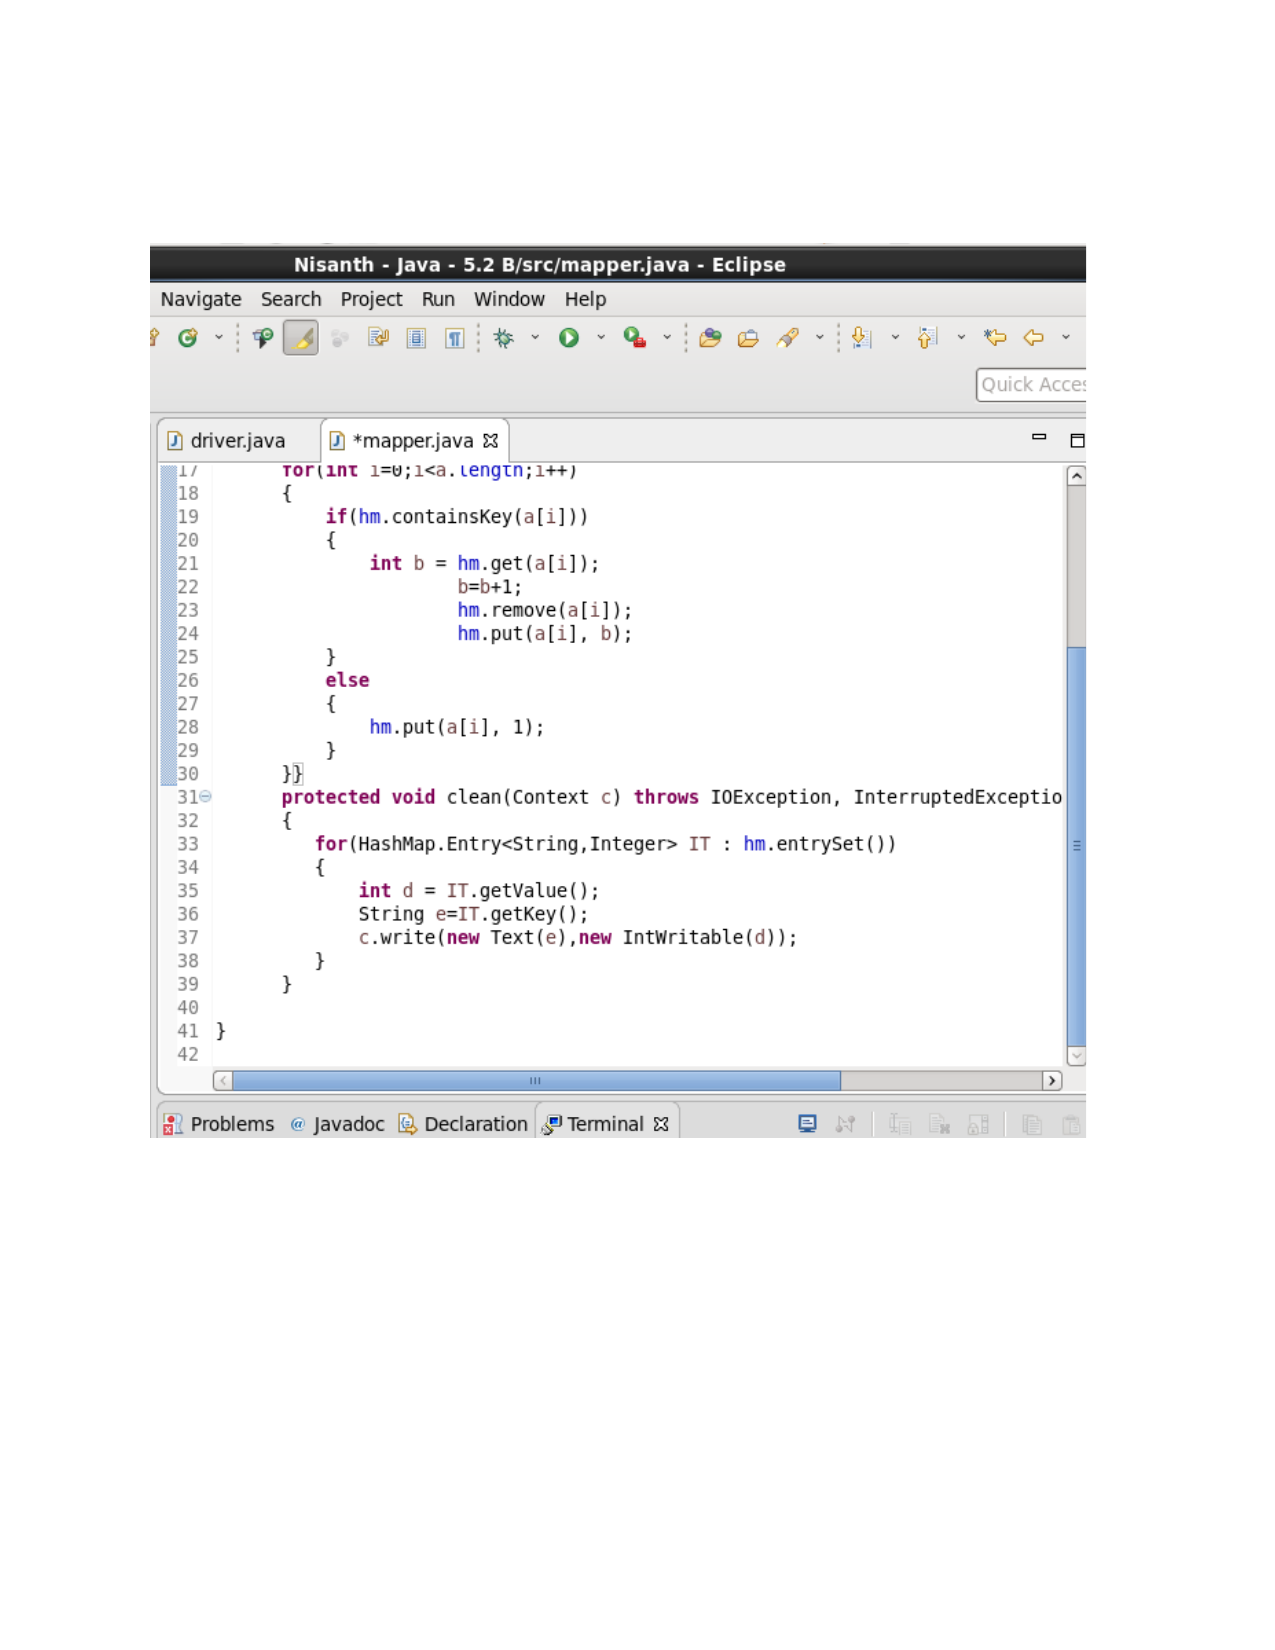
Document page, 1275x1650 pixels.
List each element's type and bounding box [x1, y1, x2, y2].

picture [150, 243, 1087, 1138]
